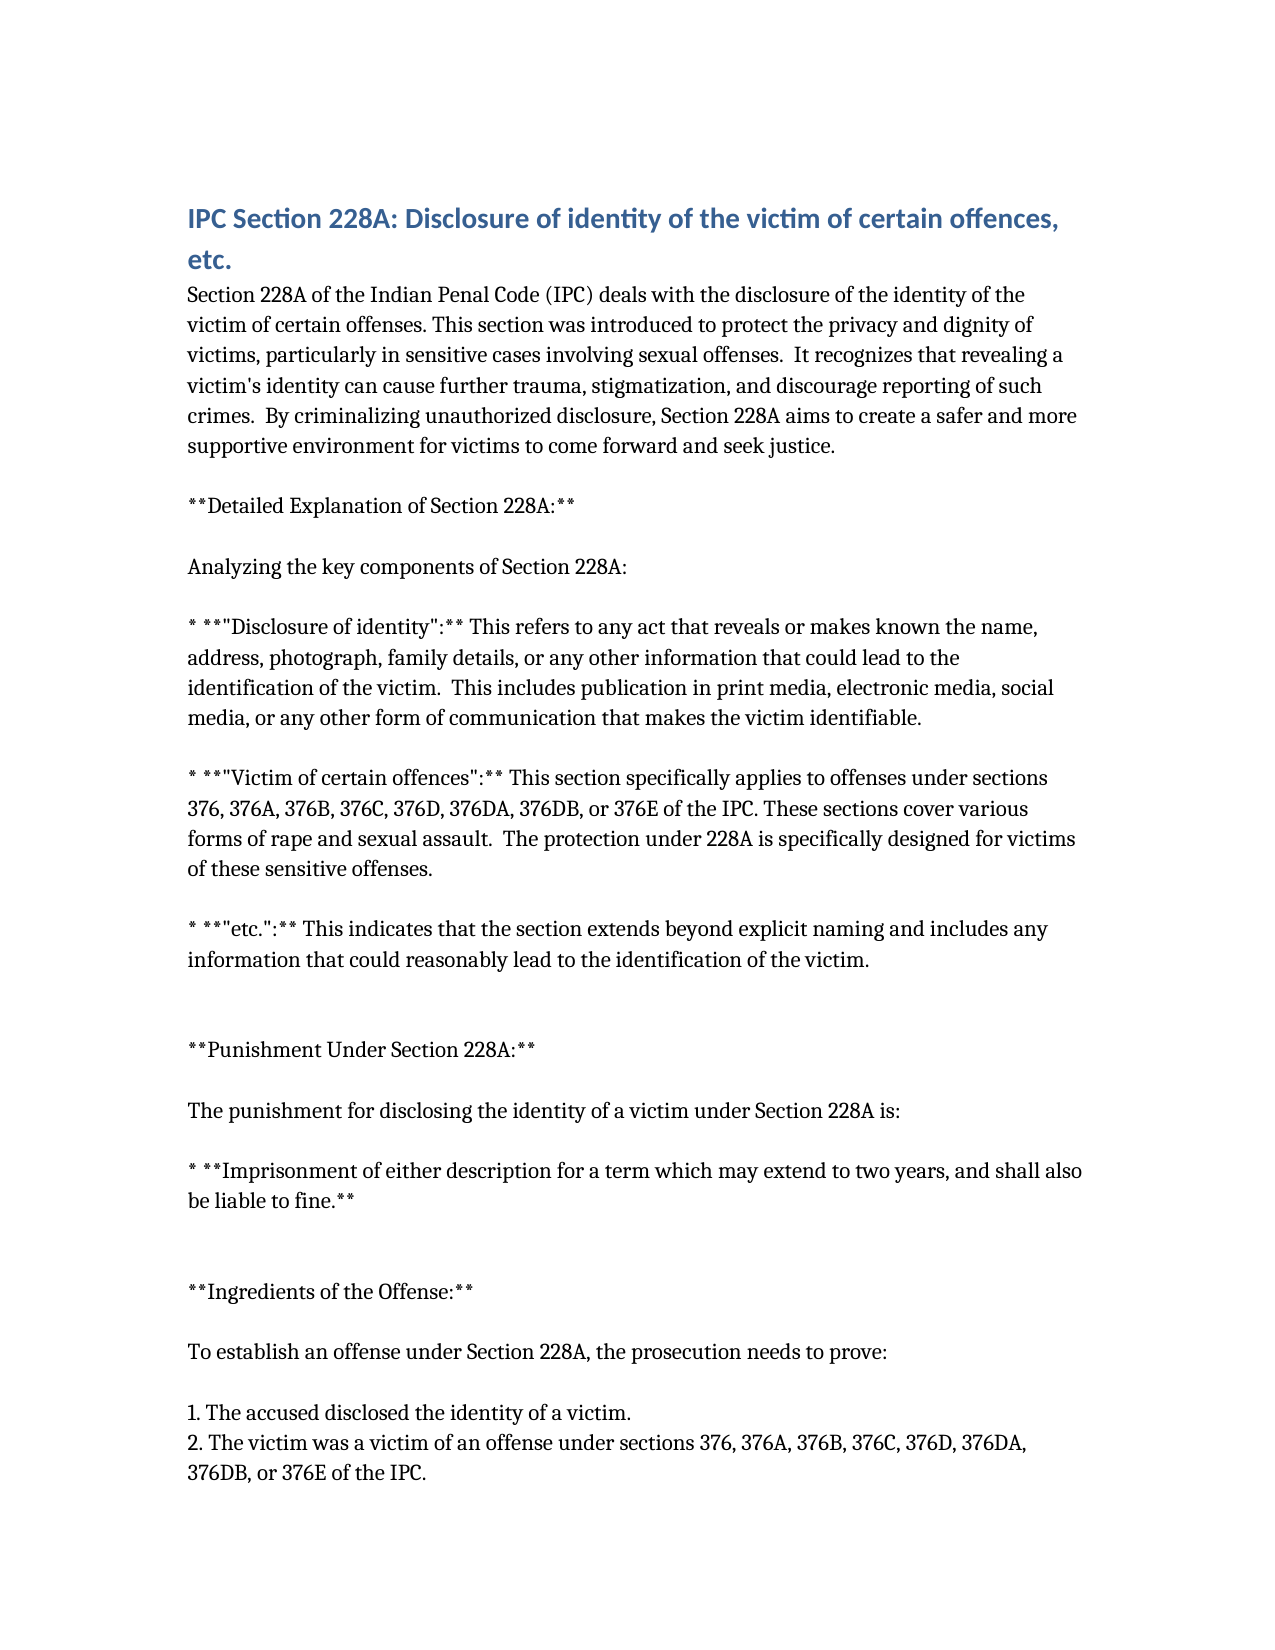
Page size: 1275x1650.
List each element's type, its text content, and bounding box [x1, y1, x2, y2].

subtitle IPC Section 228A: Disclosure of identity of the victim of certain offences, etc. [187, 200, 1087, 277]
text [187, 282, 1087, 1486]
